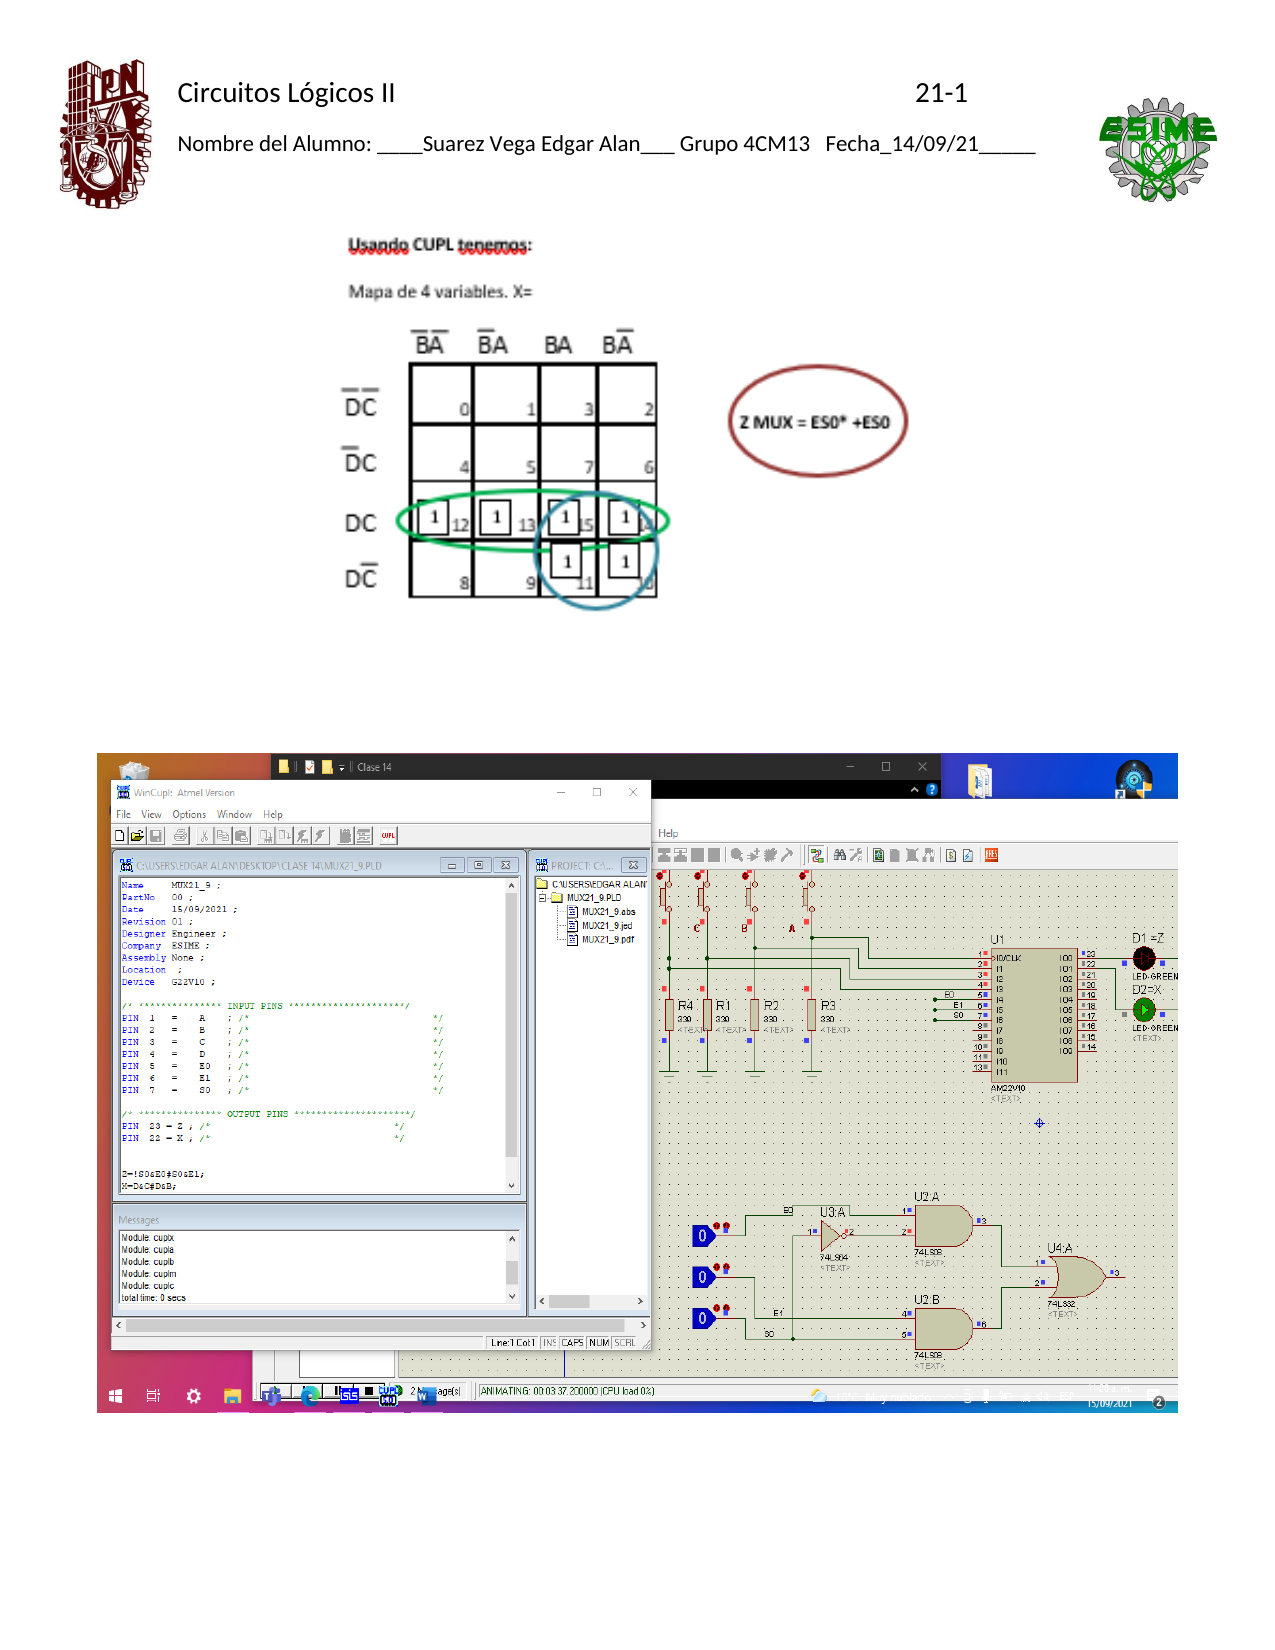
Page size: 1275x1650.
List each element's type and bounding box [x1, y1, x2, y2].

picture [334, 206, 941, 620]
picture [1098, 96, 1218, 203]
picture [59, 59, 154, 211]
picture [97, 753, 1178, 1413]
